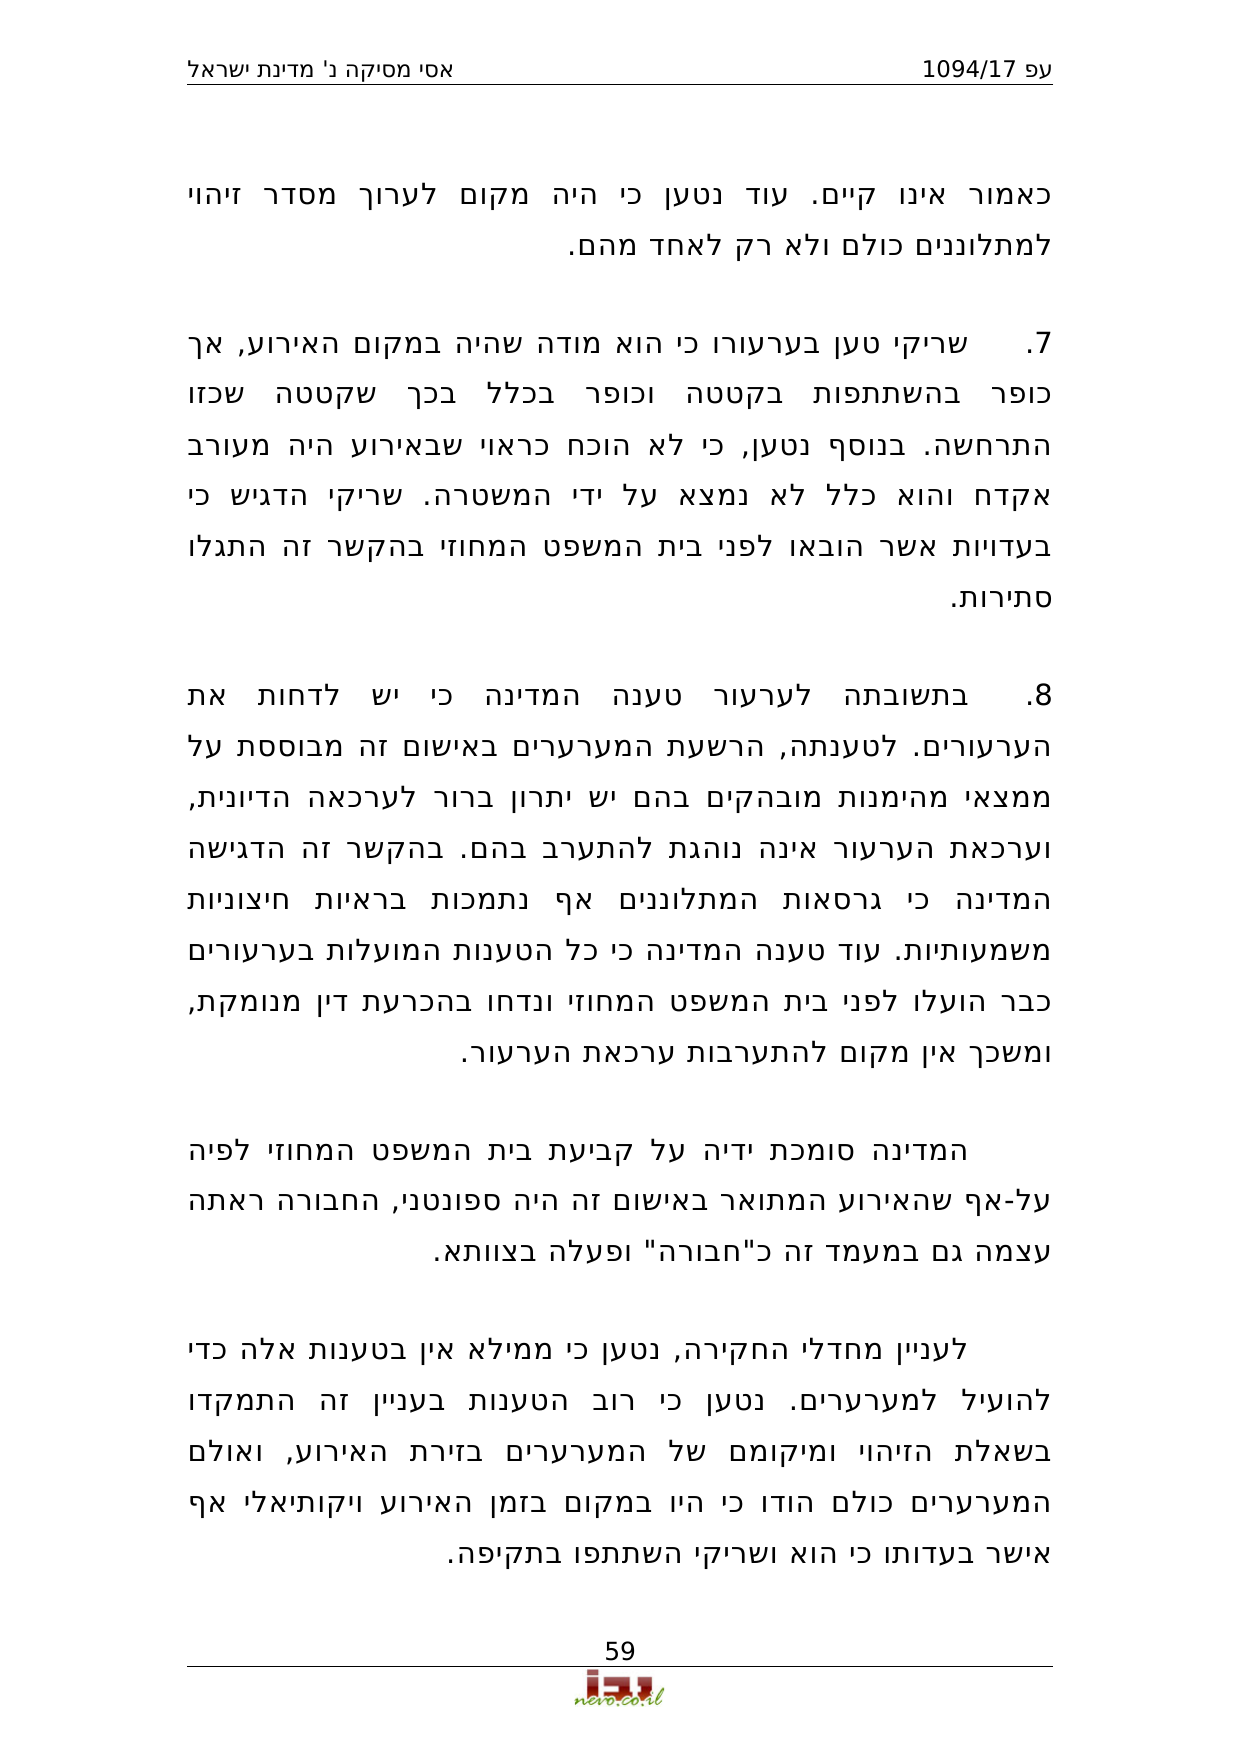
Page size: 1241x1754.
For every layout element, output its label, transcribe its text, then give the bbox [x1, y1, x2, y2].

picture [574, 1669, 666, 1707]
text לעניין מחדלי החקירה, נטען כי ממילא אין בטענות אלה כדי להועיל למערערים. נטען כי רוב הטענות בעניין זה התמקדו בשאלת הזיהוי ומיקומם של המערערים בזירת האירוע, ואולם המערערים כולם הודו כי היו במקום בזמן האירוע ויקותיאלי אף אישר בעדותו כי הוא ושריקי השתתפו בתקיפה. [187, 1332, 1053, 1570]
text 7. שריקי טען בערעורו כי הוא מודה שהיה במקום האירוע, אך כופר בהשתתפות בקטטה וכופר בכלל בכך שקטטה שכזו התרחשה. בנוסף נטען, כי לא הוכח כראוי שבאירוע היה מעורב אקדח והוא כלל לא נמצא על ידי המשטרה. שריקי הדגיש כי בעדויות אשר הובאו לפני בית המשפט המחוזי בהקשר זה התגלו סתירות. [187, 326, 1053, 614]
text 8. בתשובתה לערעור טענה המדינה כי יש לדחות את הערעורים. לטענתה, הרשעת המערערים באישום זה מבוססת על ממצאי מהימנות מובהקים בהם יש יתרון ברור לערכאה הדיונית, וערכאת הערעור אינה נוהגת להתערב בהם. בהקשר זה הדגישה המדינה כי גרסאות המתלוננים אף נתמכות בראיות חיצוניות משמעותיות. עוד טענה המדינה כי כל הטענות המועלות בערעורים כבר הועלו לפני בית המשפט המחוזי ונדחו בהכרעת דין מנומקת, ומשכך אין מקום להתערבות ערכאת הערעור. [187, 678, 1053, 1069]
text המדינה סומכת ידיה על קביעת בית המשפט המחוזי לפיה על-אף שהאירוע המתואר באישום זה היה ספונטני, החבורה ראתה עצמה גם במעמד זה כ"חבורה" ופעלה בצוותא. [187, 1133, 1053, 1269]
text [187, 177, 1053, 262]
